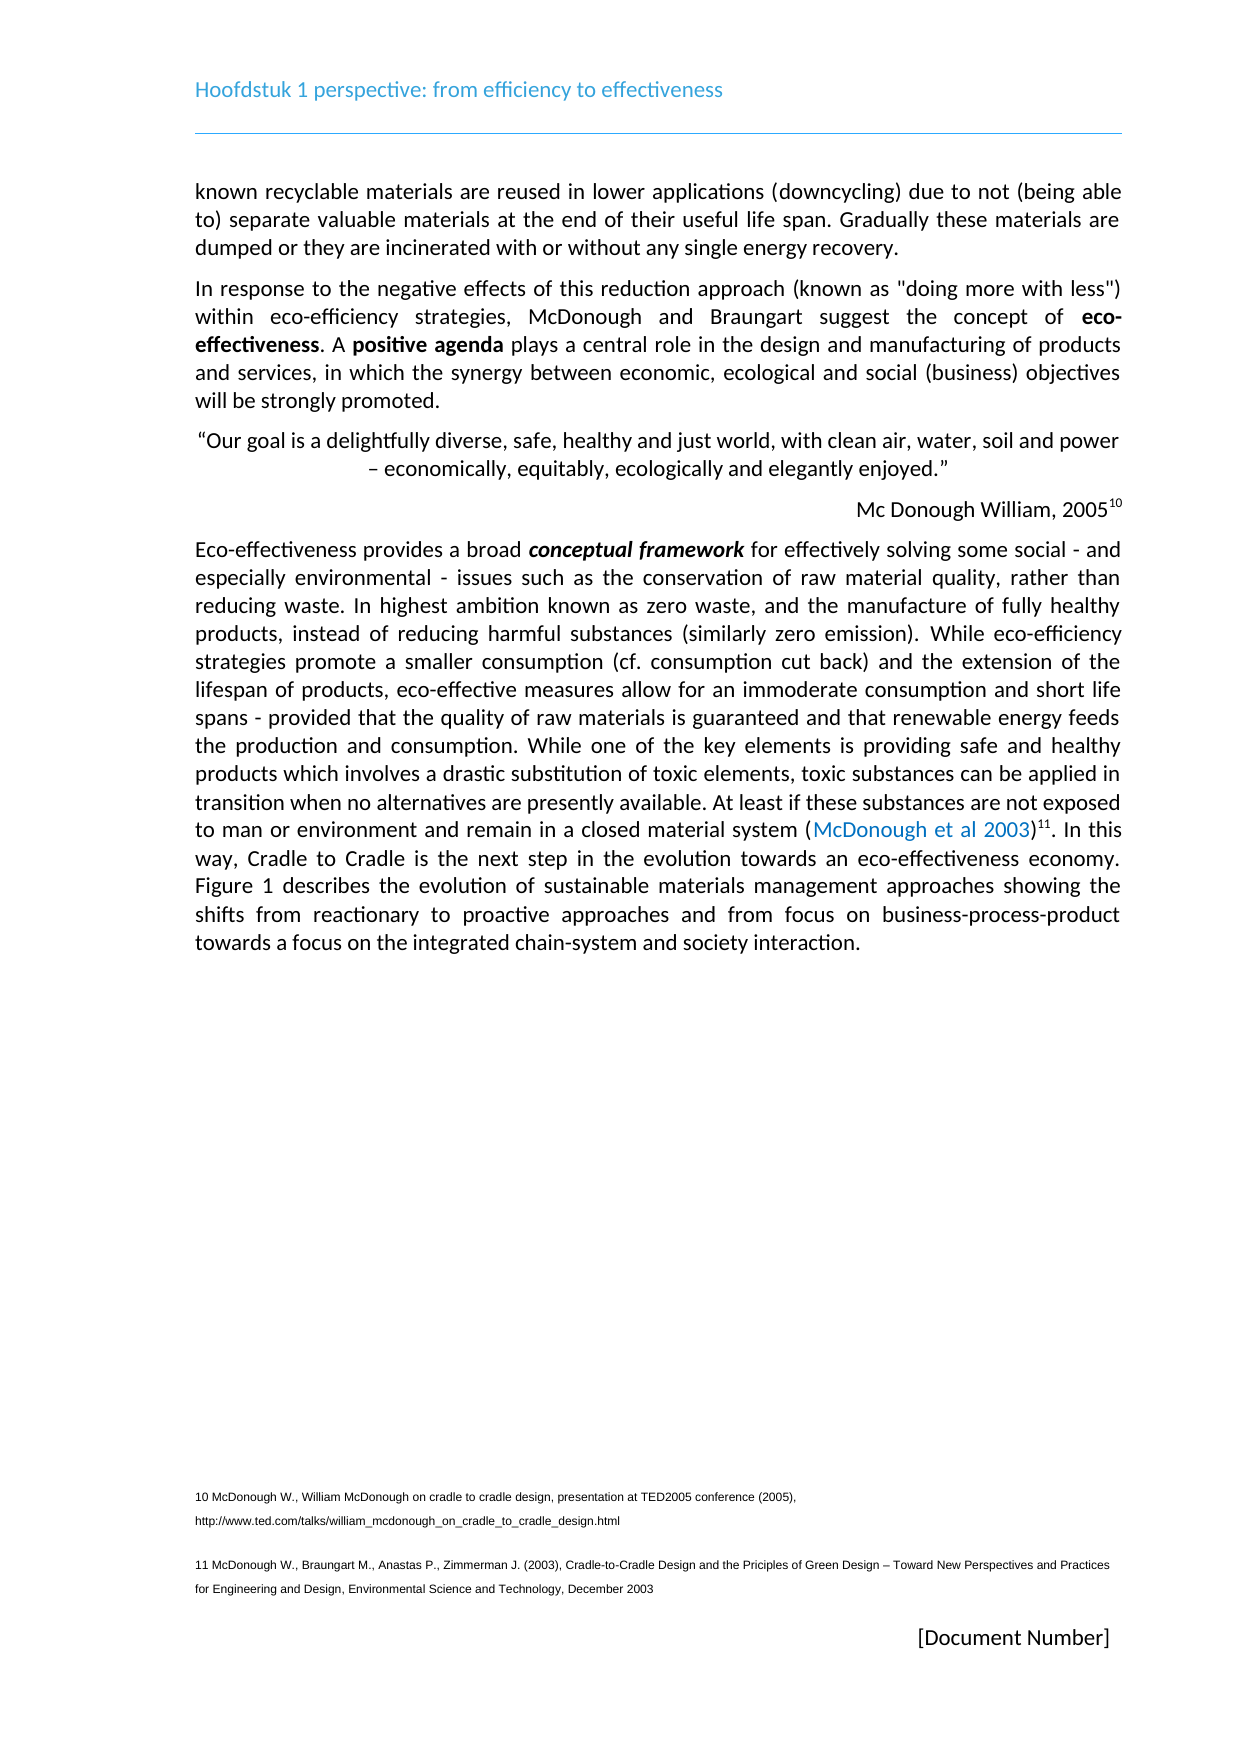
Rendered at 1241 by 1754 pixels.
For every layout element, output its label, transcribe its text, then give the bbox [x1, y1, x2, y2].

text Mc Donough William, 2005 [195, 495, 1122, 523]
text In response to the negative effects of this reduction approach (known as "doing more with less") within eco-efficiency strategies, McDonough and Braungart suggest the concept of eco-effectiveness. A positive agenda plays a central role in the design and manufacturing of products and services, in which the synergy between economic, ecological and social (business) objectives will be strongly promoted. [195, 274, 1122, 414]
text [195, 177, 1122, 261]
text Eco-effectiveness provides a broad conceptual framework for effectively solving some social - and especially environmental - issues such as the conservation of raw material quality, rather than reducing waste. In highest ambition known as zero waste, and the manufacture of fully healthy products, instead of reducing harmful substances (similarly zero emission). While eco-efficiency strategies promote a smaller consumption (cf. consumption cut back) and the extension of the lifespan of products, eco-effective measures allow for an immoderate consumption and short life spans - provided that the quality of raw materials is guaranteed and that renewable energy feeds the production and consumption. While one of the key elements is providing safe and healthy products which involves a drastic substitution of toxic elements, toxic substances can be applied in transition when no alternatives are presently available. At least if these substances are not exposed to man or environment and remain in a closed material system (McDonough et al 2003). In this way, Cradle to Cradle is the next step in the evolution towards an eco-effectiveness economy. Figure 1 describes the evolution of sustainable materials management approaches showing the shifts from reactionary to proactive approaches and from focus on business-process-product towards a focus on the integrated chain-system and society interaction. [195, 535, 1122, 956]
text “Our goal is a delightfully diverse, safe, healthy and just world, with clean air, water, soil and power – economically, equitably, ecologically and elegantly enjoyed.” [195, 426, 1122, 482]
